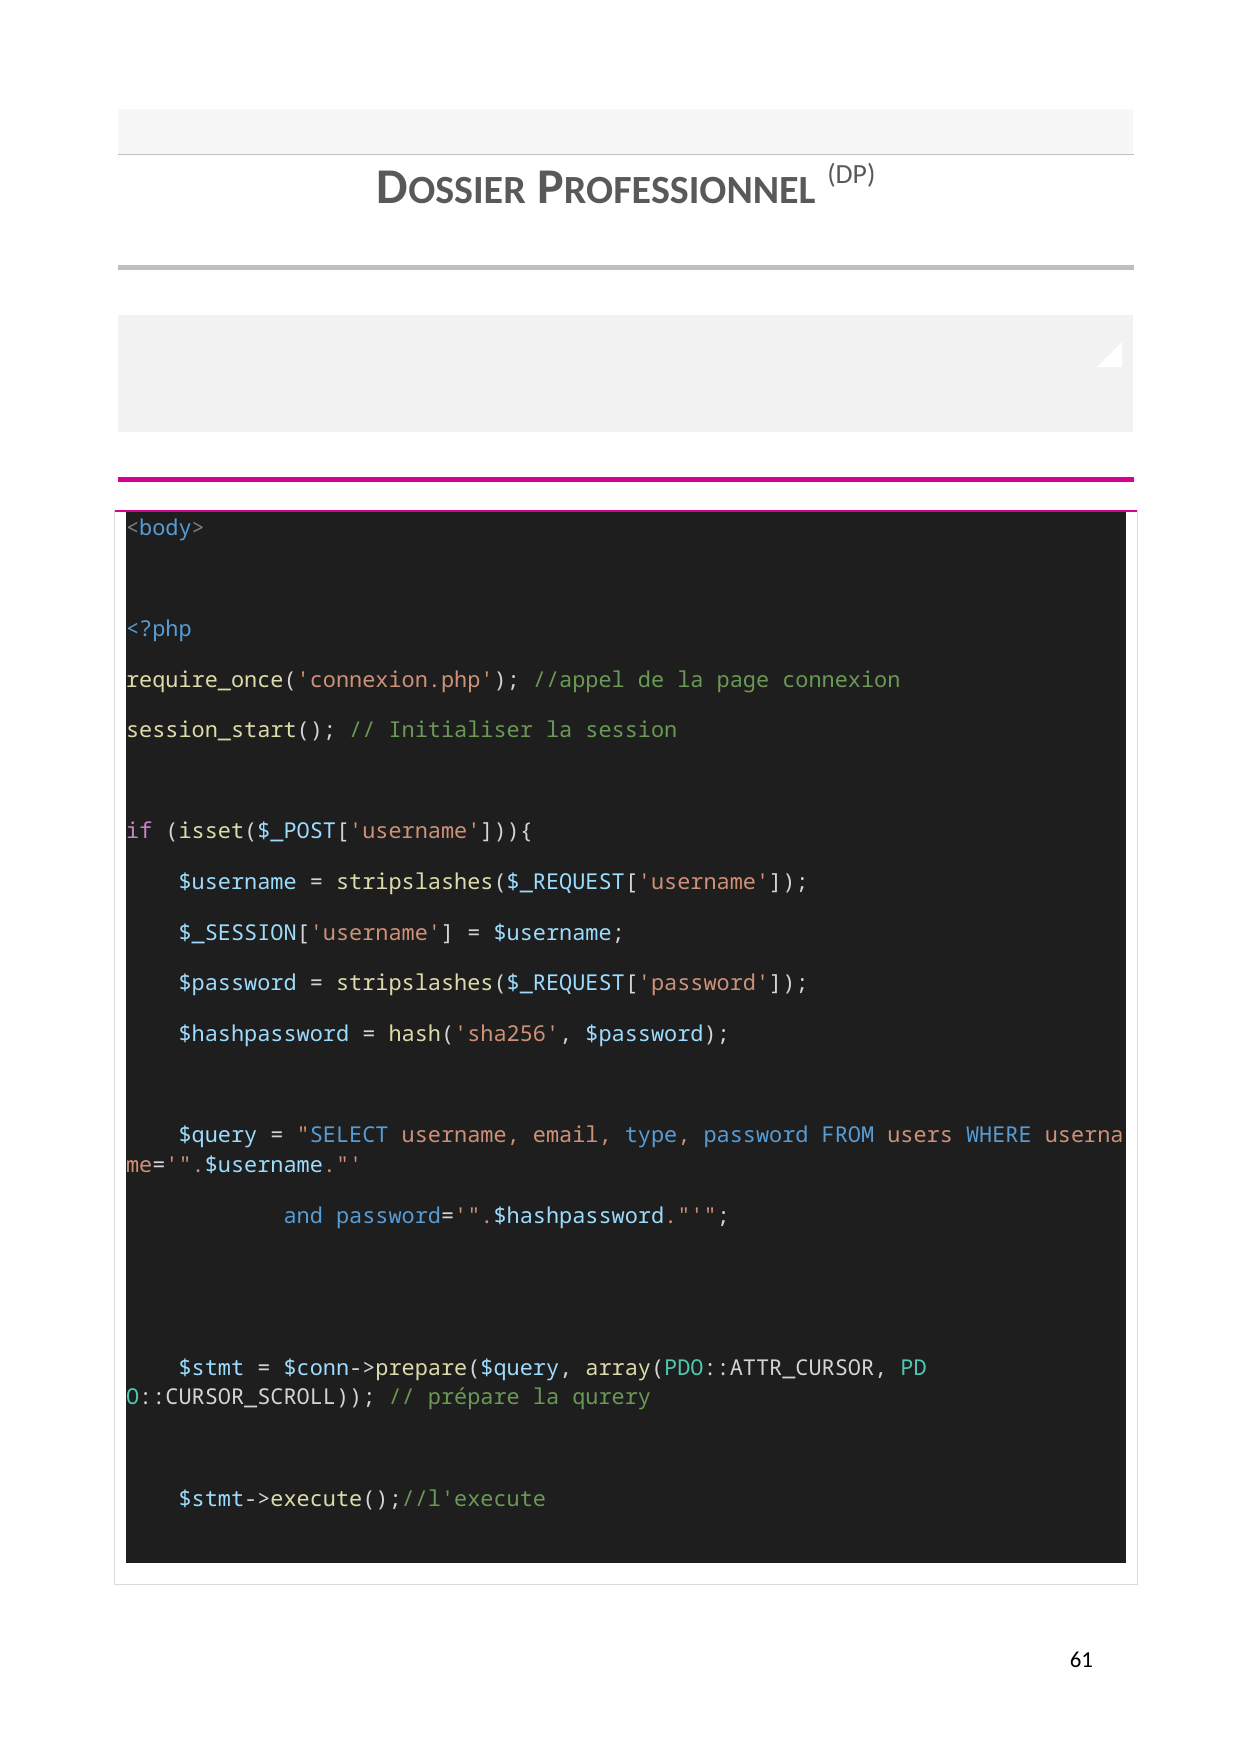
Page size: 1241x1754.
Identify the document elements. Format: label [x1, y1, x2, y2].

table_cell [115, 512, 1137, 1584]
